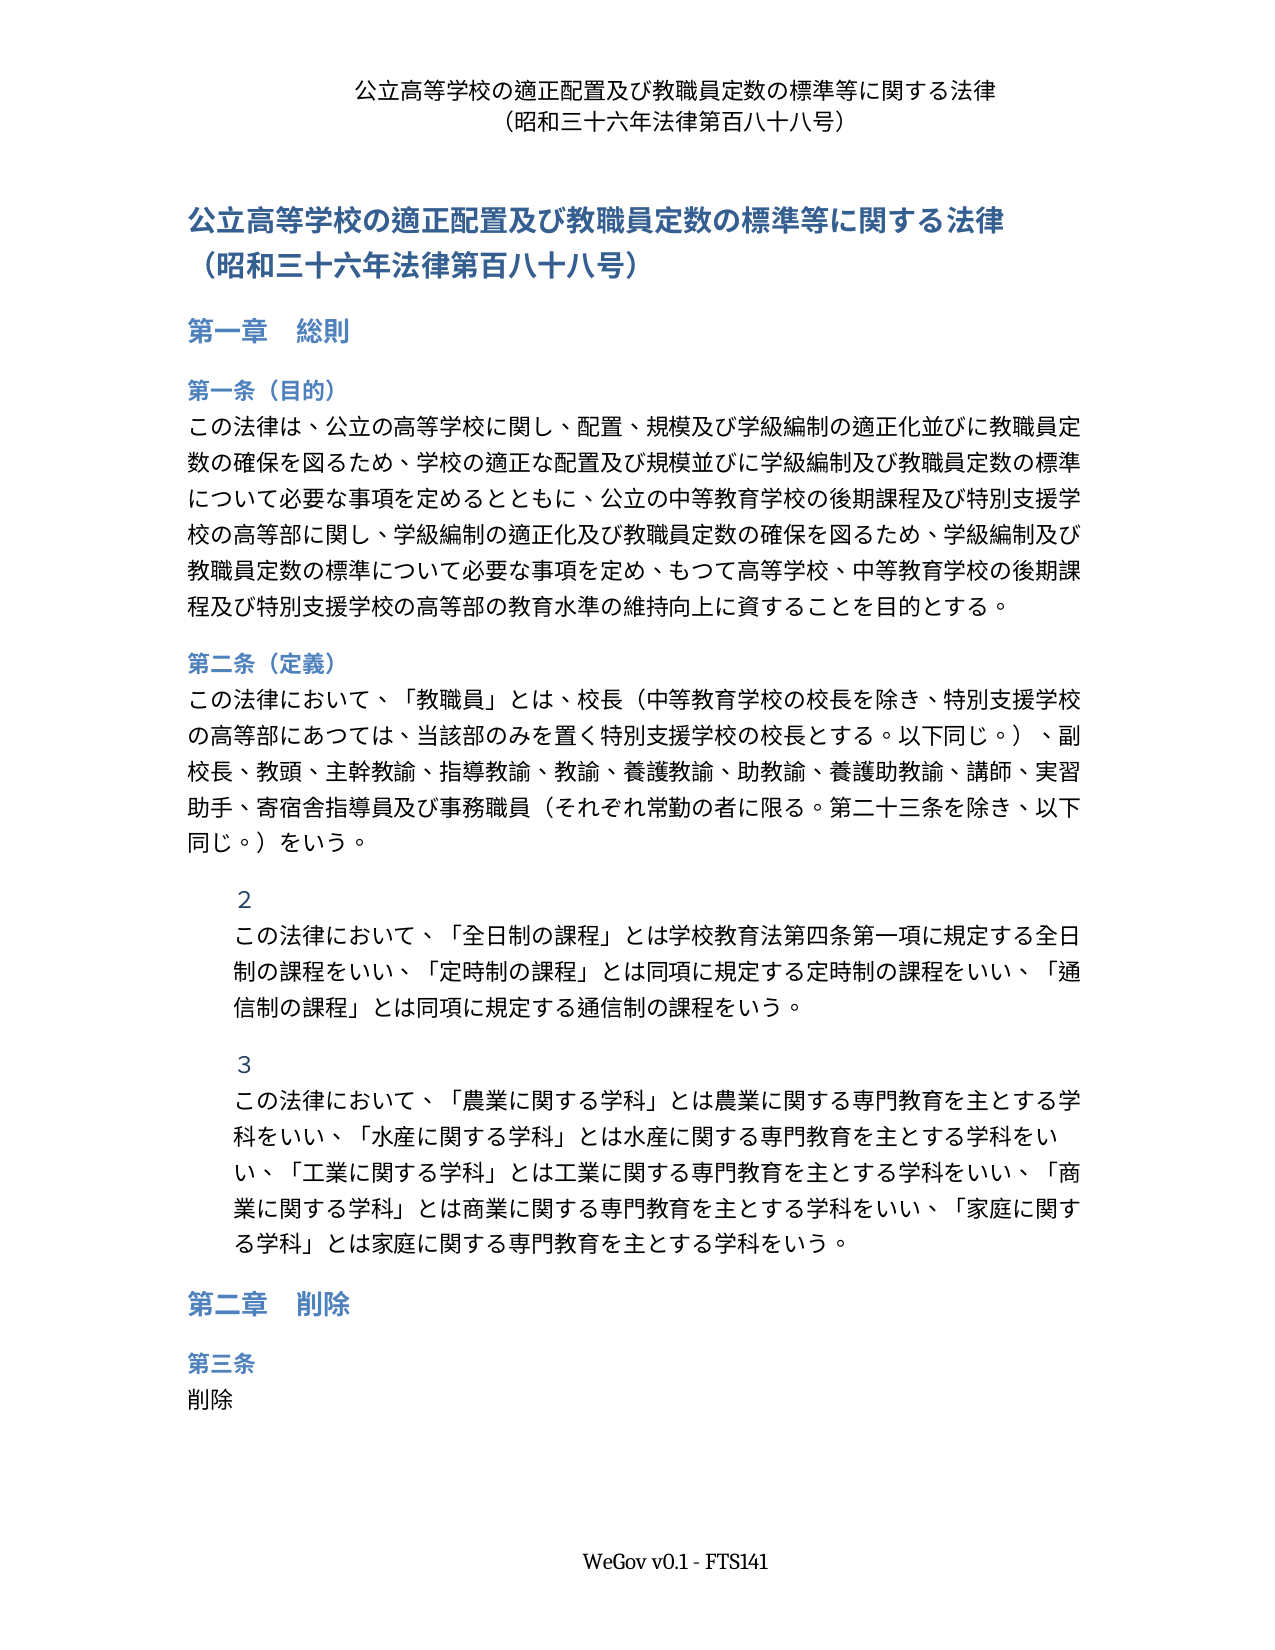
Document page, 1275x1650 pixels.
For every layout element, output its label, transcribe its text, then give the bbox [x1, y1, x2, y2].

text この法律において、「農業に関する学科」とは農業に関する専門教育を主とする学科をいい、「水産に関する学科」とは水産に関する専門教育を主とする学科をいい、「工業に関する学科」とは工業に関する専門教育を主とする学科をいい、「商業に関する学科」とは商業に関する専門教育を主とする学科をいい、「家庭に関する学科」とは家庭に関する専門教育を主とする学科をいう。 [233, 1085, 1087, 1260]
text 削除 [187, 1384, 1087, 1416]
text この法律において、「全日制の課程」とは学校教育法第四条第一項に規定する全日制の課程をいい、「定時制の課程」とは同項に規定する定時制の課程をいい、「通信制の課程」とは同項に規定する通信制の課程をいう。 [233, 920, 1087, 1023]
subtitle 公立高等学校の適正配置及び教職員定数の標準等に関する法律 （昭和三十六年法律第百八十八号） [187, 200, 1087, 285]
subtitle 第二章 削除 [187, 1285, 1087, 1322]
subtitle ３ [233, 1049, 1087, 1080]
subtitle 第二条（定義） [187, 648, 1087, 679]
subtitle ２ [233, 884, 1087, 915]
subtitle 第一条（目的） [187, 375, 1087, 407]
text この法律は、公立の高等学校に関し、配置、規模及び学級編制の適正化並びに教職員定数の確保を図るため、学校の適正な配置及び規模並びに学級編制及び教職員定数の標準について必要な事項を定めるとともに、公立の中等教育学校の後期課程及び特別支援学校の高等部に関し、学級編制の適正化及び教職員定数の確保を図るため、学級編制及び教職員定数の標準について必要な事項を定め、もつて高等学校、中等教育学校の後期課程及び特別支援学校の高等部の教育水準の維持向上に資することを目的とする。 [187, 411, 1087, 622]
subtitle 第一章 総則 [187, 312, 1087, 349]
subtitle 第三条 [187, 1348, 1087, 1380]
text この法律において、「教職員」とは、校長（中等教育学校の校長を除き、特別支援学校の高等部にあつては、当該部のみを置く特別支援学校の校長とする。以下同じ。）、副校長、教頭、主幹教諭、指導教諭、教諭、養護教諭、助教諭、養護助教諭、講師、実習助手、寄宿舎指導員及び事務職員（それぞれ常勤の者に限る。第二十三条を除き、以下同じ。）をいう。 [187, 684, 1087, 859]
